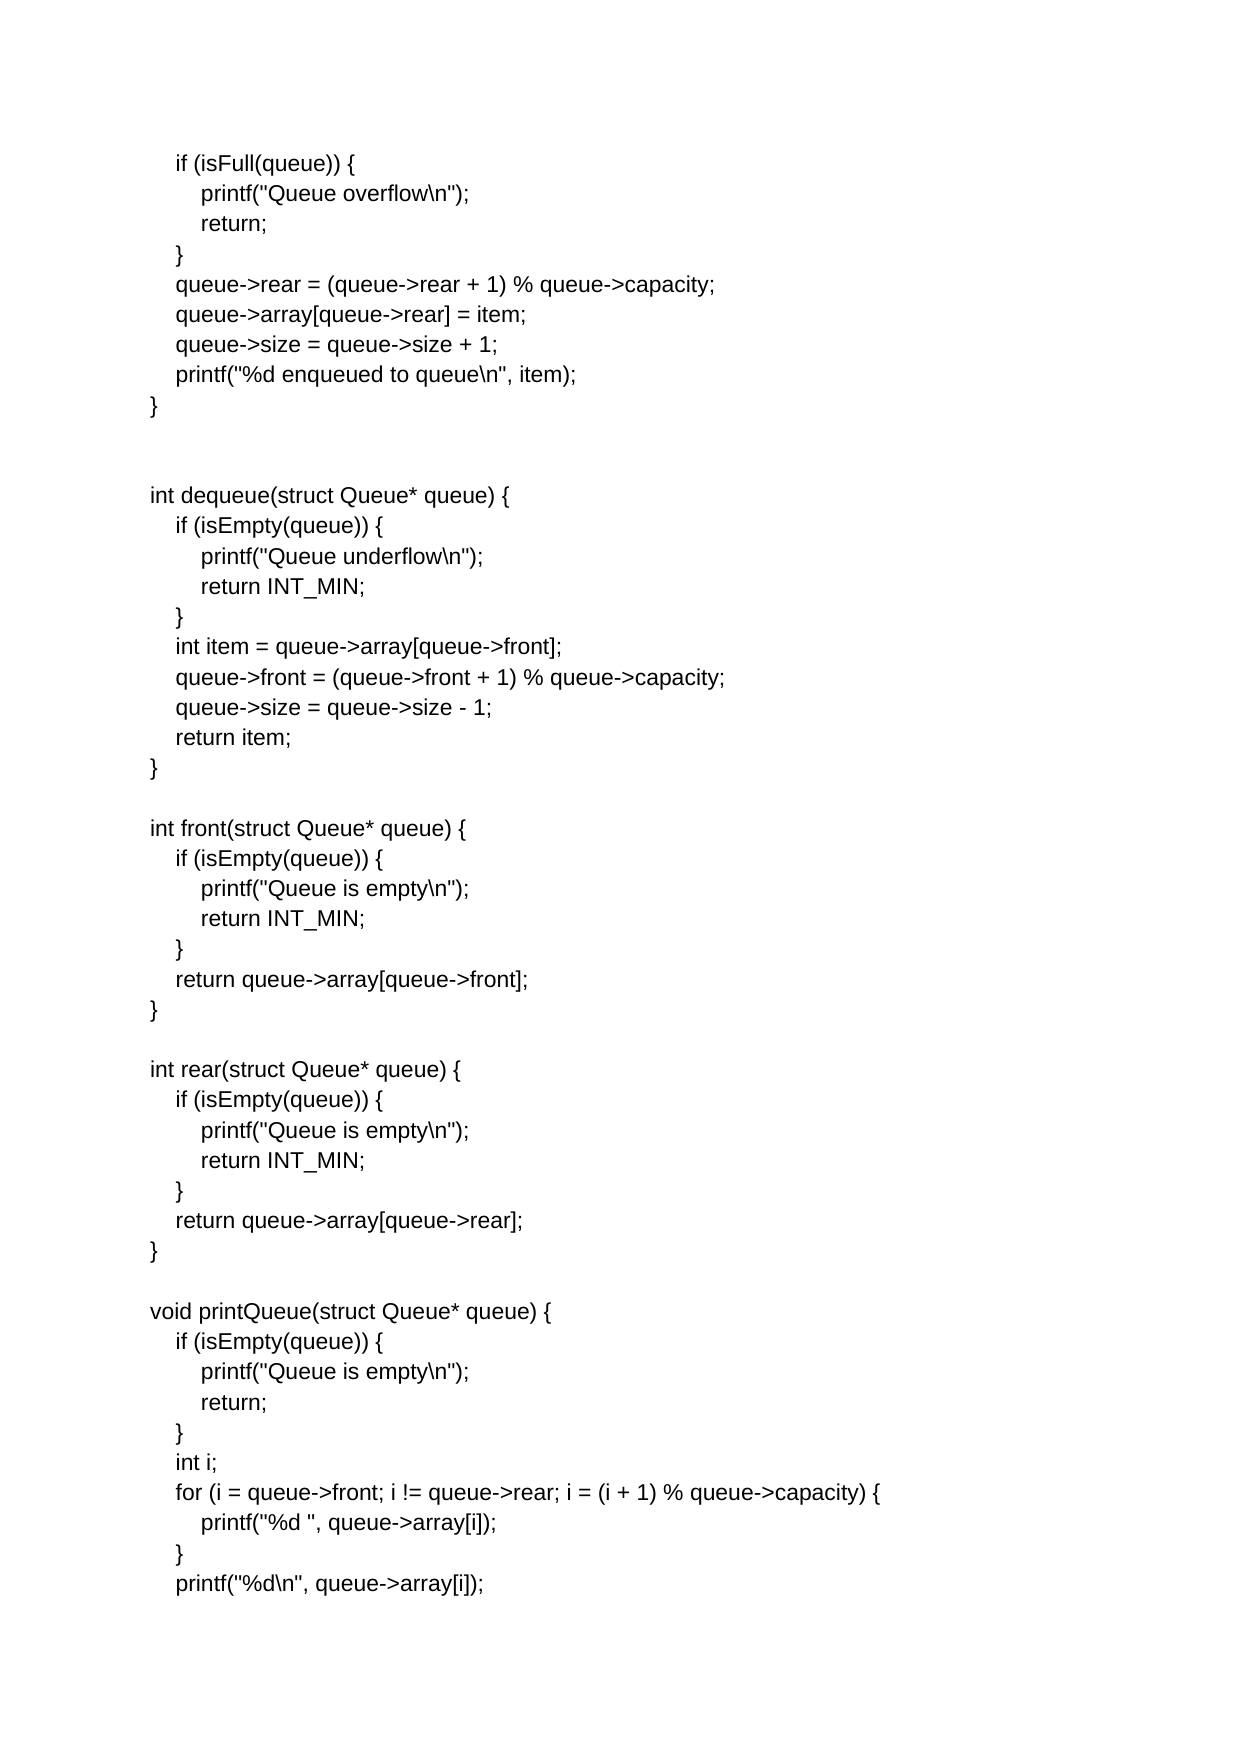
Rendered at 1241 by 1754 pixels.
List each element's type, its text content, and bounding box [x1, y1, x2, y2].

text printf("Queue underflow\n"); [150, 543, 1090, 569]
text for (i = queue->front; i != queue->rear; i = (i + 1) % queue->capacity) { [150, 1479, 1090, 1506]
text queue->size = queue->size + 1; [150, 331, 1090, 358]
text printf("Queue is empty\n"); [150, 1117, 1090, 1143]
text } [150, 392, 1090, 418]
text return; [150, 210, 1090, 237]
text return queue->array[queue->front]; [150, 966, 1090, 992]
text printf("Queue overflow\n"); [150, 180, 1090, 207]
text } [150, 1177, 1090, 1203]
text printf("%d\n", queue->array[i]); [150, 1570, 1090, 1596]
text } [150, 603, 1090, 629]
text } [150, 1539, 1090, 1566]
text return item; [150, 724, 1090, 750]
text printf("Queue is empty\n"); [150, 875, 1090, 901]
text } [150, 1237, 1090, 1264]
text } [150, 996, 1090, 1022]
text return queue->array[queue->rear]; [150, 1207, 1090, 1234]
text if (isEmpty(queue)) { [150, 512, 1090, 539]
text } [150, 935, 1090, 962]
text printf("%d enqueued to queue\n", item); [150, 361, 1090, 388]
text int dequeue(struct Queue* queue) { [150, 482, 1090, 509]
text } [150, 1419, 1090, 1445]
text queue->front = (queue->front + 1) % queue->capacity; [150, 663, 1090, 690]
text queue->size = queue->size - 1; [150, 694, 1090, 720]
text int front(struct Queue* queue) { [150, 814, 1090, 841]
text if (isEmpty(queue)) { [150, 1328, 1090, 1354]
text printf("Queue is empty\n"); [150, 1358, 1090, 1385]
text return; [150, 1388, 1090, 1415]
text return INT_MIN; [150, 1147, 1090, 1173]
text void printQueue(struct Queue* queue) { [150, 1298, 1090, 1324]
text return INT_MIN; [150, 905, 1090, 932]
text int item = queue->array[queue->front]; [150, 633, 1090, 660]
text queue->array[queue->rear] = item; [150, 301, 1090, 327]
text if (isFull(queue)) { [150, 150, 1090, 176]
text int i; [150, 1449, 1090, 1475]
text int rear(struct Queue* queue) { [150, 1056, 1090, 1083]
text queue->rear = (queue->rear + 1) % queue->capacity; [150, 271, 1090, 297]
text } [150, 241, 1090, 267]
text printf("%d ", queue->array[i]); [150, 1509, 1090, 1536]
text return INT_MIN; [150, 573, 1090, 599]
text if (isEmpty(queue)) { [150, 845, 1090, 871]
text if (isEmpty(queue)) { [150, 1086, 1090, 1113]
text } [150, 754, 1090, 781]
